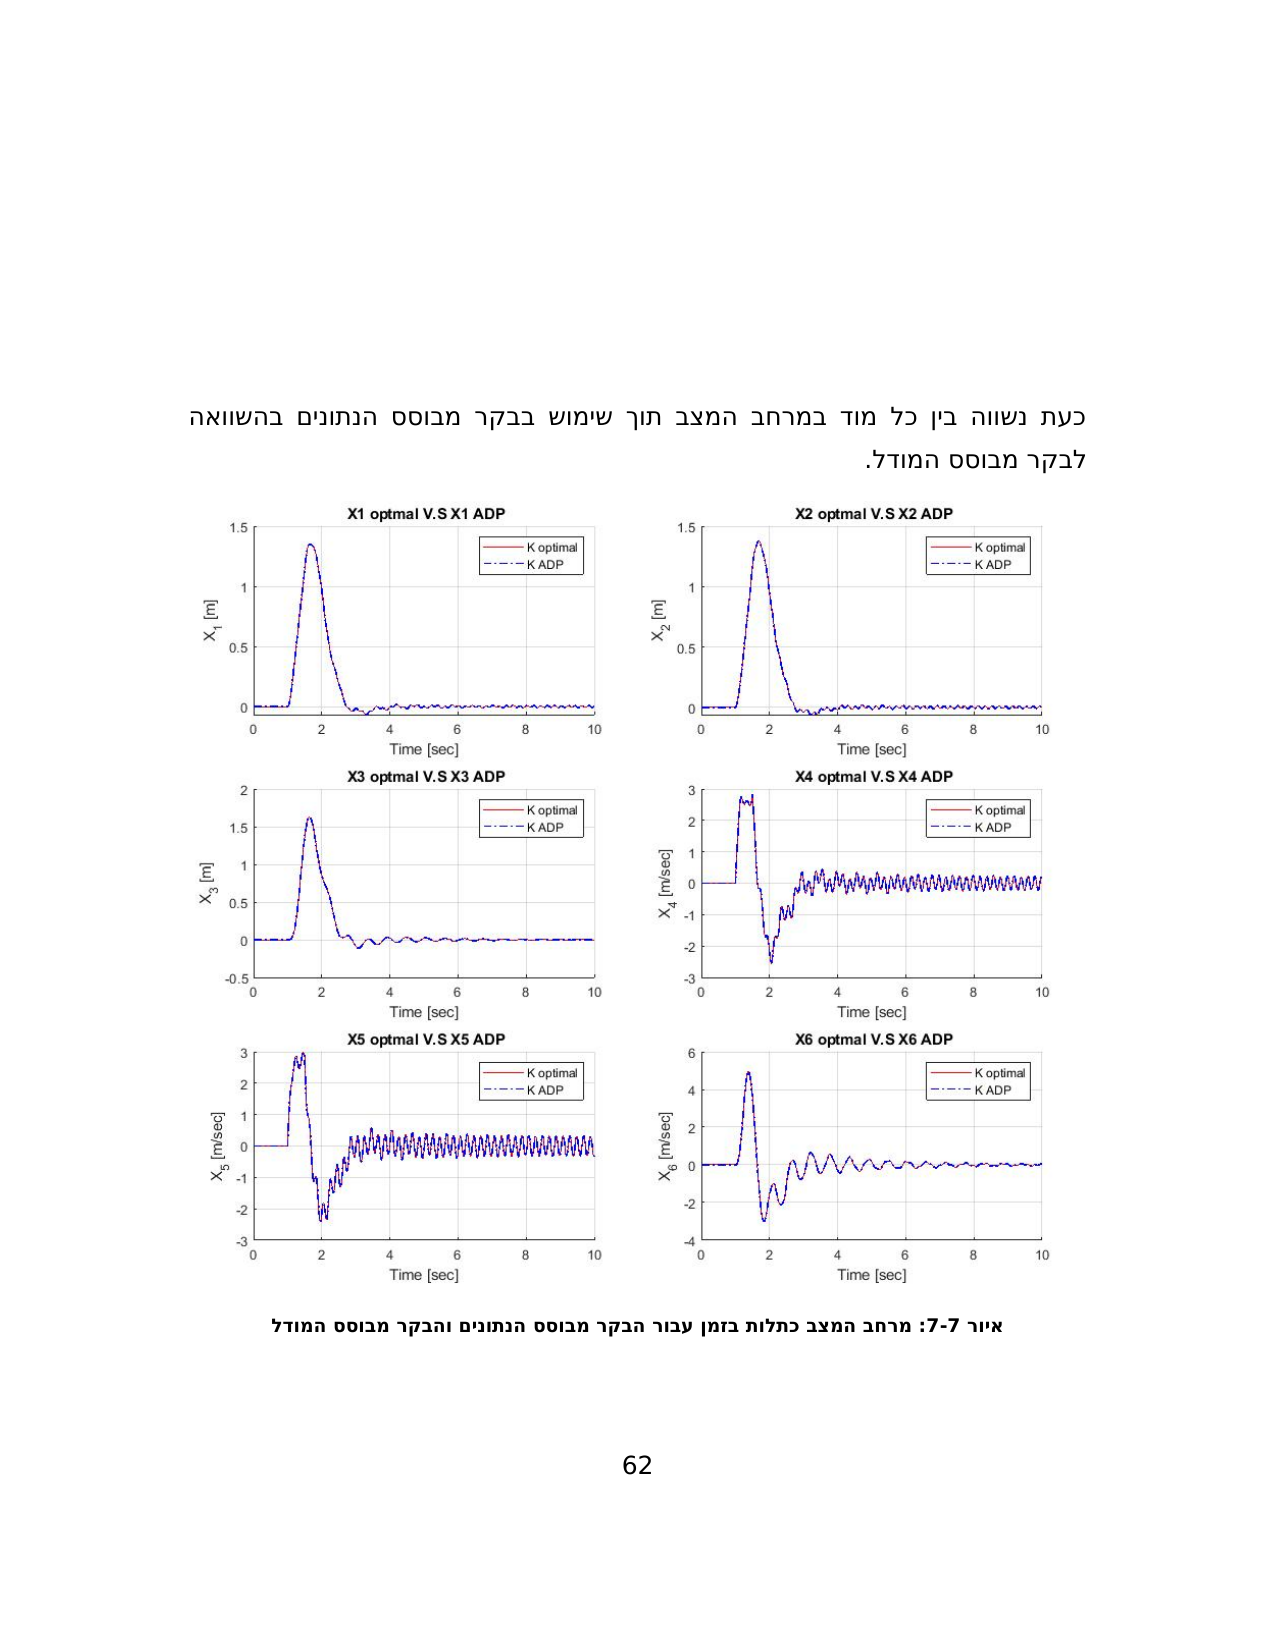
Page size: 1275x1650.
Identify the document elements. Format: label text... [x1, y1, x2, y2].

text איור 7-7: מרחב המצב כתלות בזמן עבור הבקר מבוסס הנתונים והבקר מבוסס המודל [188, 1316, 1087, 1337]
text כעת נשווה בין כל מוד במרחב המצב תוך שימוש בבקר מבוסס הנתונים בהשוואה לבקר מבוסס המודל. [188, 402, 1087, 475]
picture [195, 501, 1080, 1287]
